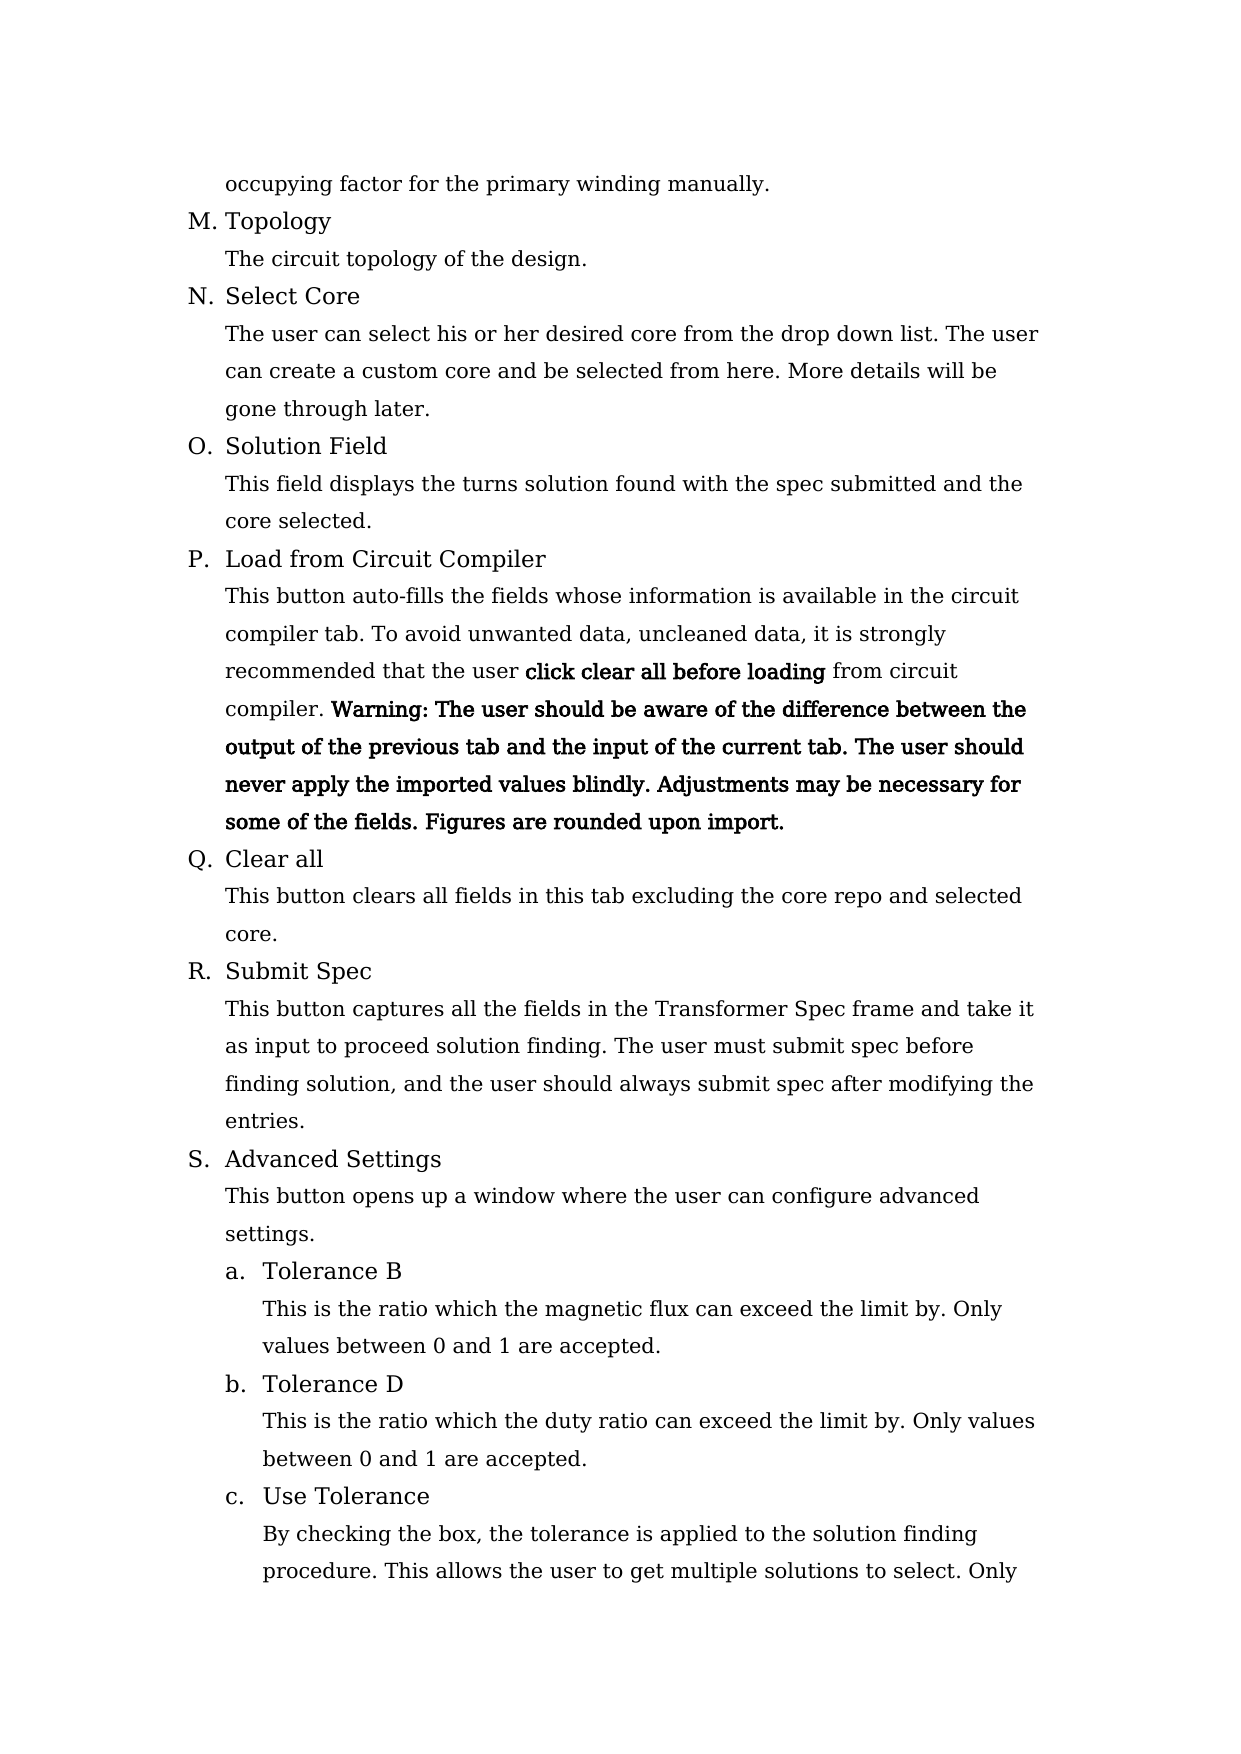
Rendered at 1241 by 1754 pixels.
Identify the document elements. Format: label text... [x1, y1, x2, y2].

list This is the ratio which the duty ratio can exceed the limit by. Only values between 0 and 1 are accepted. [262, 1402, 1053, 1477]
list This button opens up a window where the user can configure advanced settings. [225, 1177, 1053, 1252]
list Clear all [187, 839, 1053, 877]
list This button auto-fills the fields whose information is available in the circuit compiler tab. To avoid unwanted data, uncleaned data, it is strongly recommended that the user click clear all before loading from circuit compiler. Warning: The user should be aware of the difference between the output of the previous tab and the input of the current tab. The user should never apply the imported values blindly. Adjustments may be necessary for some of the fields. Figures are rounded upon import. [225, 577, 1053, 839]
list Topology [187, 202, 1053, 239]
list The circuit topology of the design. [225, 239, 1053, 277]
list The user can select his or her desired core from the drop down list. The user can create a custom core and be selected from here. More details will be gone through later. [225, 314, 1053, 427]
list Select Core [187, 277, 1053, 314]
list This field displays the turns solution found with the spec submitted and the core selected. [225, 464, 1053, 539]
list Tolerance B [225, 1252, 1053, 1289]
list Submit Spec [187, 952, 1053, 989]
list Solution Field [187, 427, 1053, 464]
list Tolerance D [225, 1364, 1053, 1402]
list Use Tolerance [225, 1477, 1053, 1514]
list This is the ratio which the magnetic flux can exceed the limit by. Only values between 0 and 1 are accepted. [262, 1289, 1053, 1364]
list Load from Circuit Compiler [187, 539, 1053, 577]
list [262, 1514, 1053, 1589]
list Advanced Settings [187, 1139, 1053, 1177]
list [225, 164, 1053, 202]
list This button captures all the fields in the Transformer Spec frame and take it as input to proceed solution finding. The user must submit spec before finding solution, and the user should always submit spec after modifying the entries. [225, 989, 1053, 1139]
list This button clears all fields in this tab excluding the core repo and selected core. [225, 877, 1053, 952]
